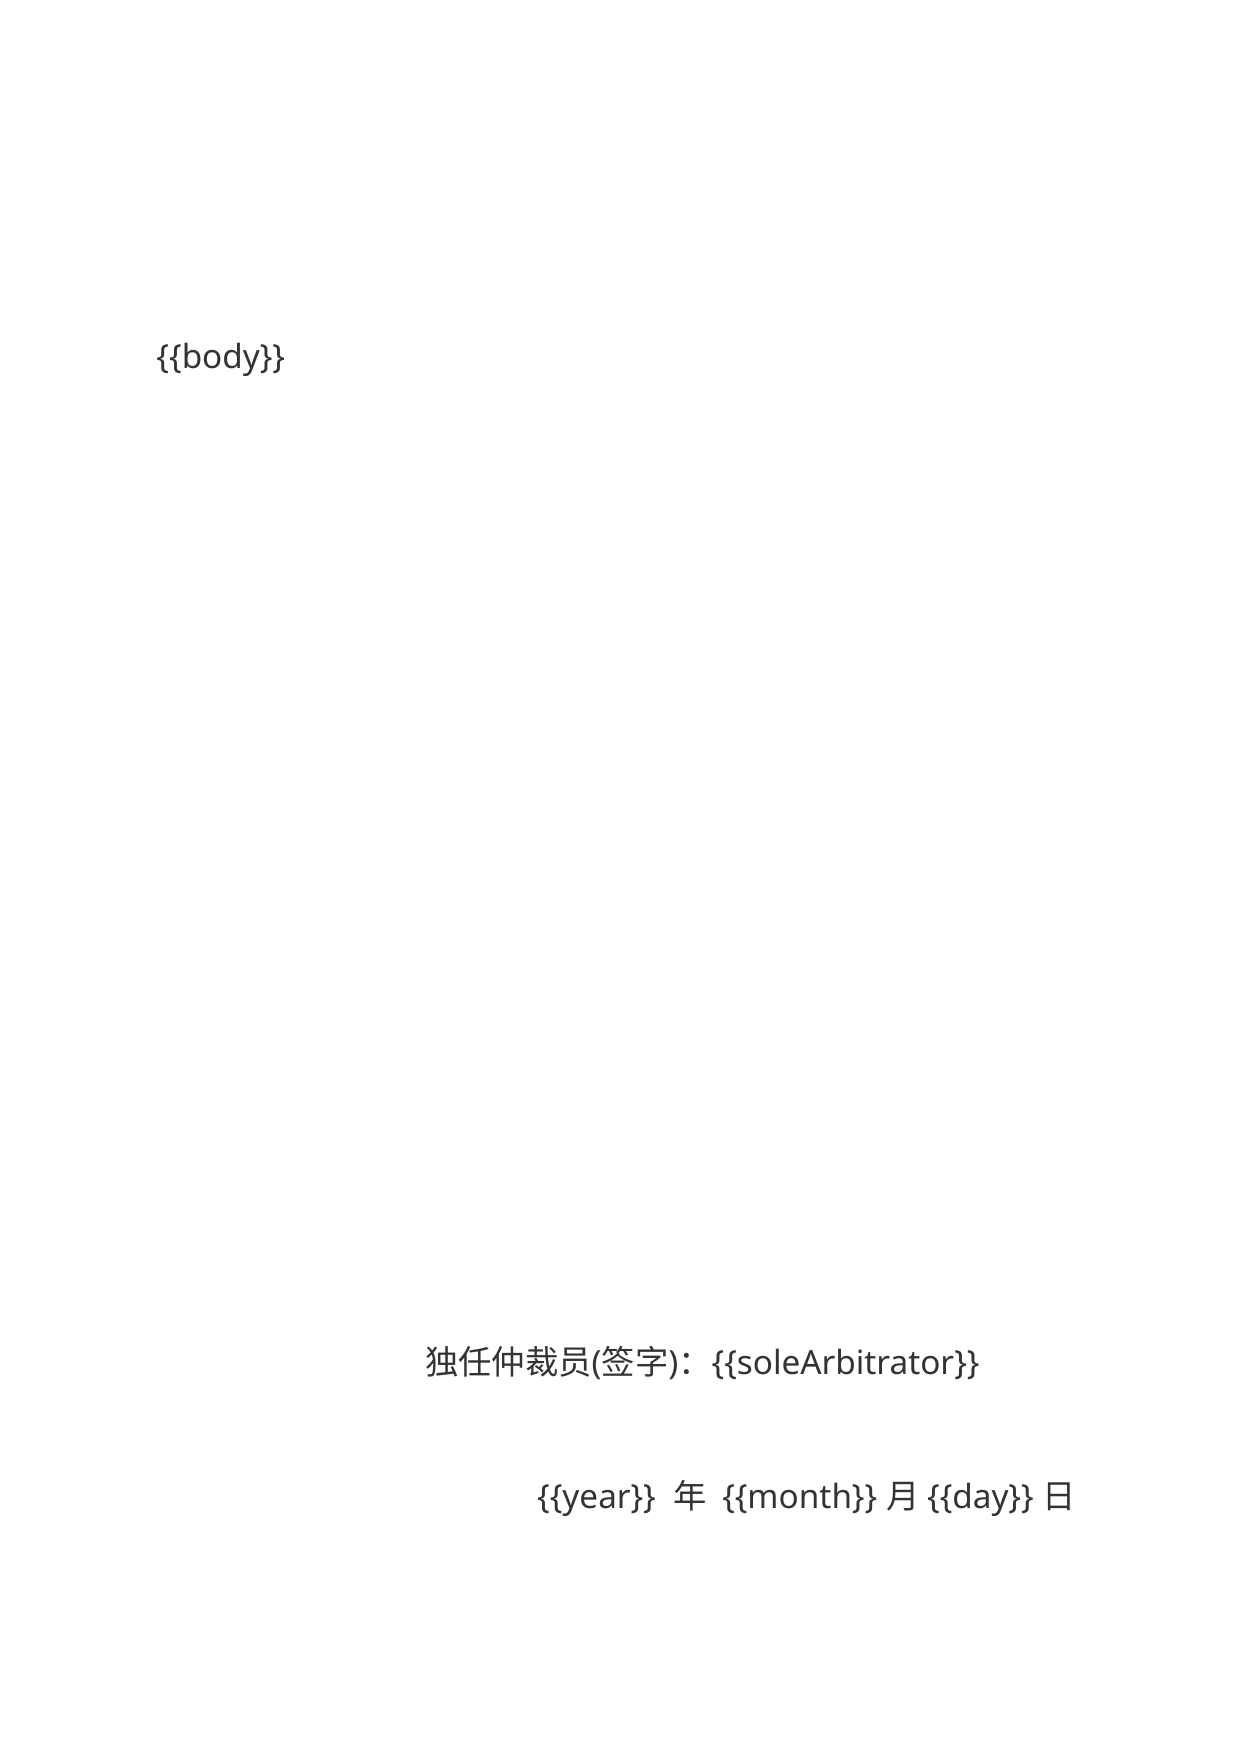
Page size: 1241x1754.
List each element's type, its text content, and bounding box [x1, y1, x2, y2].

text {{body}} [148, 333, 1093, 378]
text 独任仲裁员(签字)：{{soleArbitrator}} [148, 1336, 1093, 1384]
text {{year}} 年 {{month}} 月 {{day}} 日 [148, 1470, 1093, 1518]
